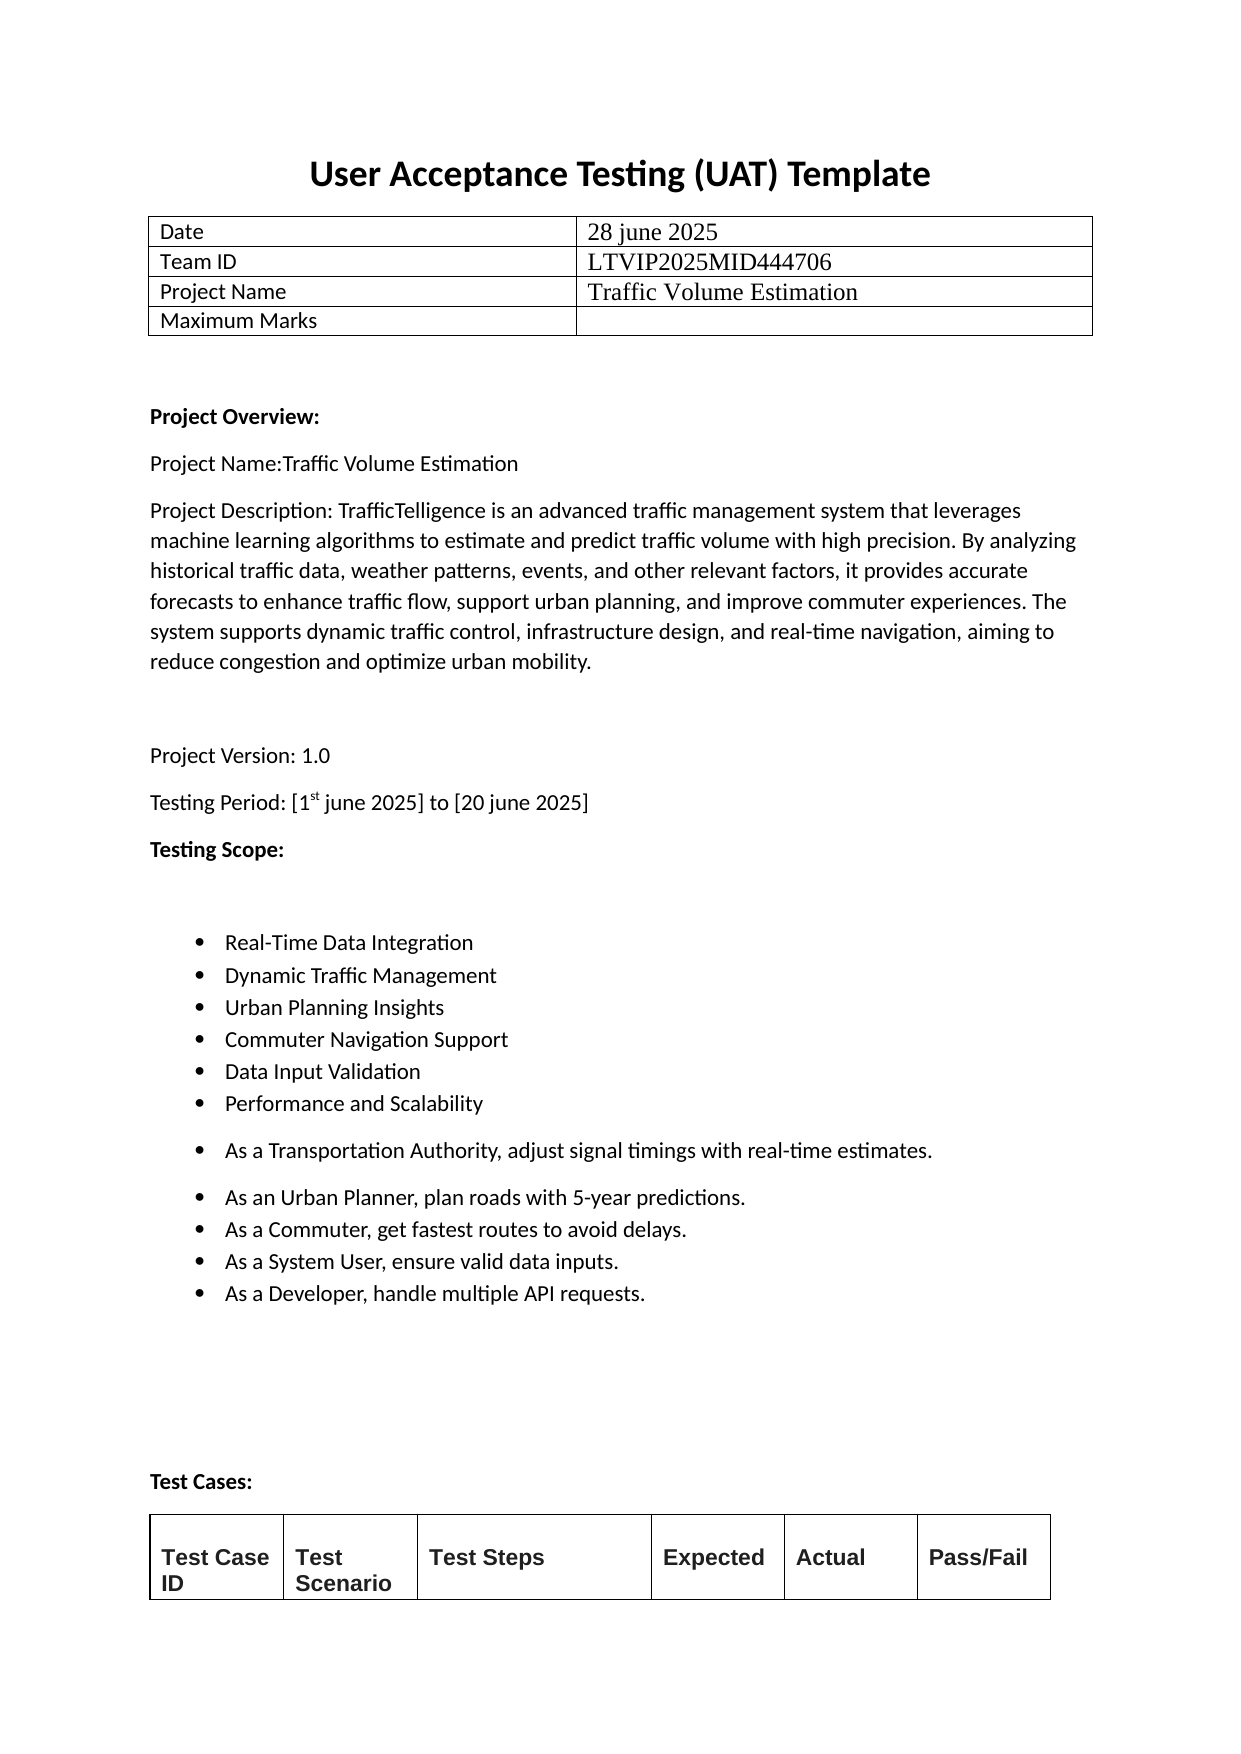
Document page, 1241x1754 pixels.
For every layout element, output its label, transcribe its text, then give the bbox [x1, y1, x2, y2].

list As an Urban Planner, plan roads with 5-year predictions. [196, 1183, 1090, 1211]
table_header Date [149, 217, 576, 246]
table_header Actual Result [785, 1515, 917, 1599]
table_cell [577, 307, 1092, 335]
list Urban Planning Insights [196, 993, 1090, 1021]
list As a System User, ensure valid data inputs. [196, 1247, 1090, 1275]
list Commuter Navigation Support [196, 1025, 1090, 1053]
list Performance and Scalability [196, 1089, 1090, 1117]
list Dynamic Traffic Management [196, 961, 1090, 989]
table_header Test Scenario [284, 1515, 417, 1599]
table_cell Team ID [149, 247, 576, 276]
text User Acceptance Testing (UAT) Template [150, 150, 1090, 196]
text Project Name:Traffic Volume Estimation [150, 449, 1090, 477]
text Testing Scope: [150, 835, 1090, 863]
table_cell LTVIP2025MID444706 [577, 247, 1092, 276]
table_header Expected Result [652, 1515, 784, 1599]
text Testing Period: [1st june 2025] to [20 june 2025] [150, 788, 1090, 816]
list As a Developer, handle multiple API requests. [196, 1279, 1090, 1308]
list Real-Time Data Integration [196, 928, 1090, 957]
text Project Version: 1.0 [150, 741, 1090, 769]
list Data Input Validation [196, 1057, 1090, 1085]
list As a Commuter, get fastest routes to avoid delays. [196, 1215, 1090, 1243]
text Test Cases: [150, 1467, 1090, 1495]
table_header 28 june 2025 [577, 217, 1092, 246]
text Project Overview: [150, 402, 1090, 431]
text Project Description: TrafficTelligence is an advanced traffic management system that leverages machine learning algorithms to estimate and predict traffic volume with high precision. By analyzing historical traffic data, weather patterns, events, and other relevant factors, it provides accurate forecasts to enhance traffic flow, support urban planning, and improve commuter experiences. The system supports dynamic traffic control, infrastructure design, and real-time navigation, aiming to reduce congestion and optimize urban mobility. [150, 496, 1090, 675]
table_header Test Steps [418, 1515, 651, 1599]
table_cell Project Name [149, 277, 576, 306]
table_header Test Case ID [151, 1515, 283, 1599]
list As a Transportation Authority, adjust signal timings with real-time estimates. [196, 1136, 1090, 1164]
table_header Pass/Fail [918, 1515, 1050, 1599]
table_cell Maximum Marks [149, 307, 576, 335]
table_cell Traffic Volume Estimation [577, 277, 1092, 306]
